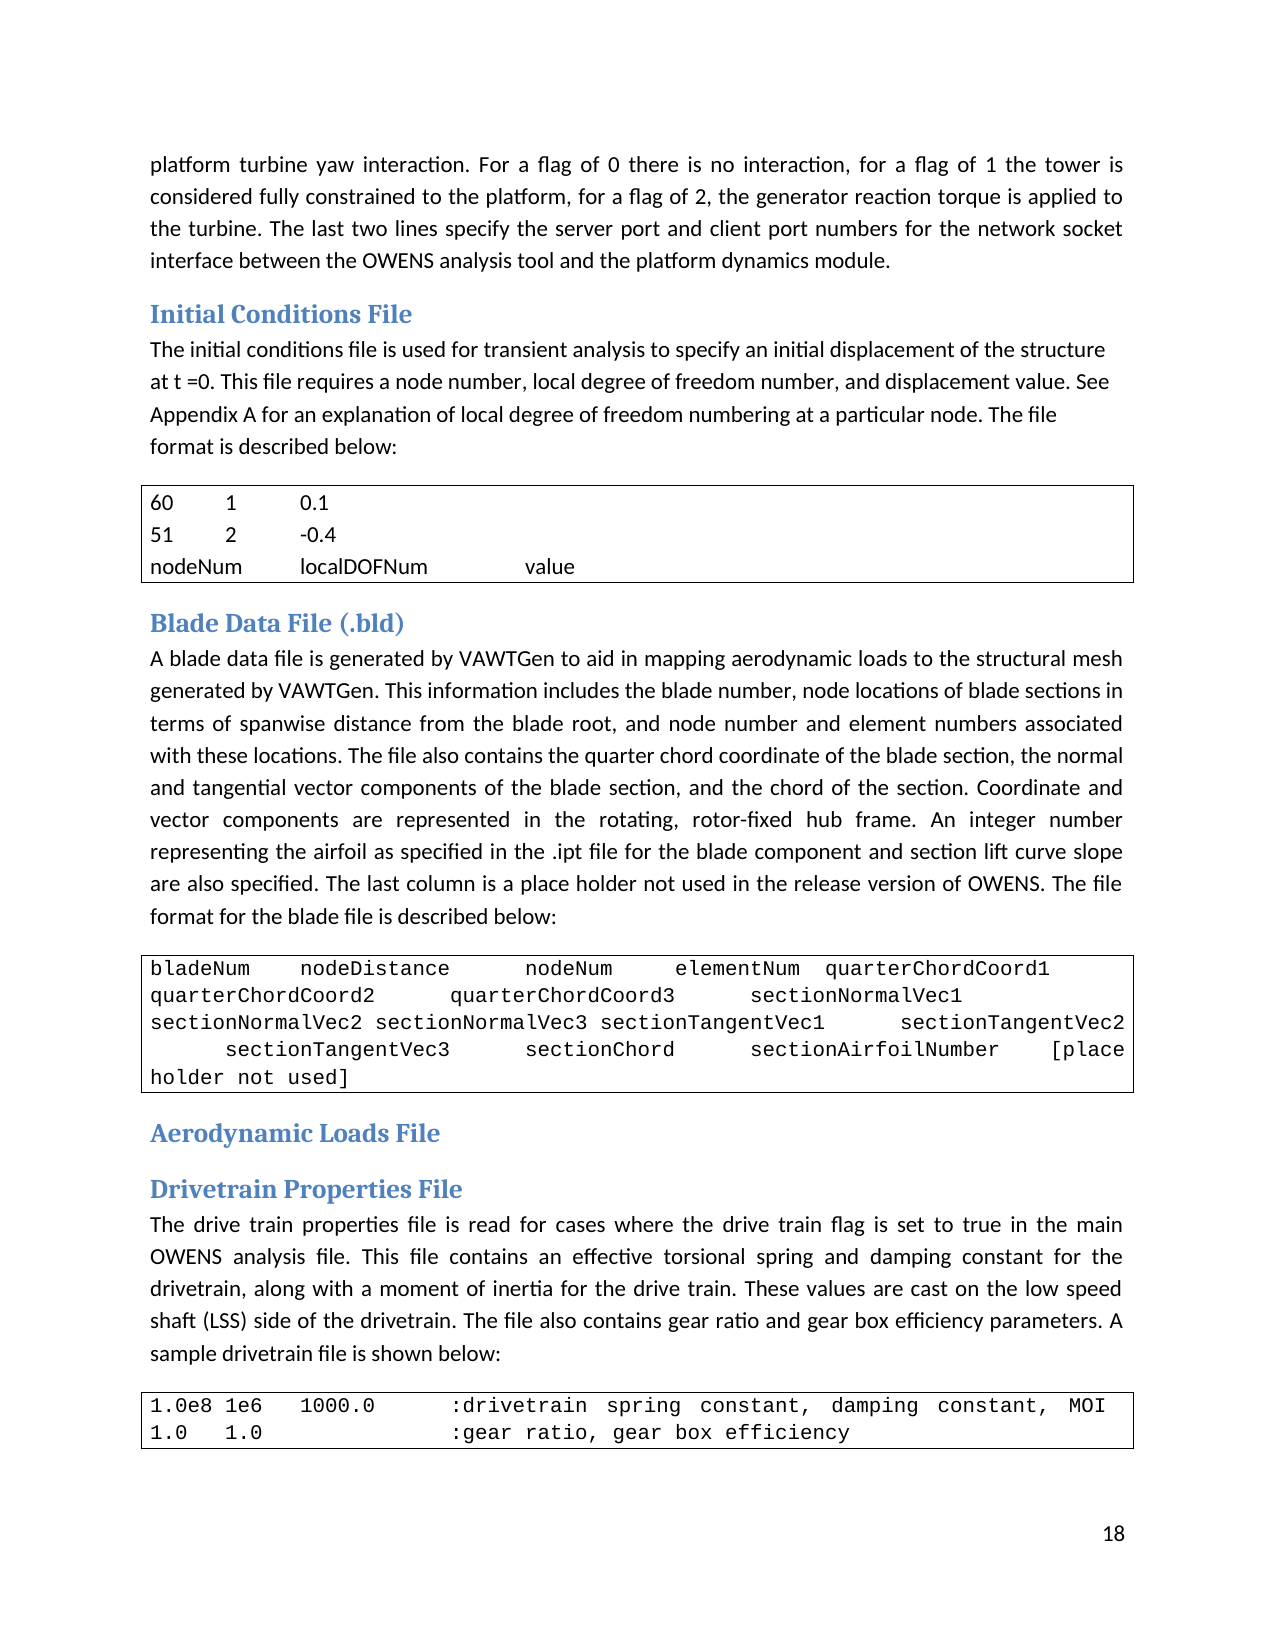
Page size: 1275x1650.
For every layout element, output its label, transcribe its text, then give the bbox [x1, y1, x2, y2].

text The drive train properties file is read for cases where the drive train flag is set to true in the main OWENS analysis file. This file contains an effective torsional spring and damping constant for the drivetrain, along with a moment of inertia for the drive train. These values are cast on the low speed shaft (LSS) side of the drivetrain. The file also contains gear ratio and gear box efficiency parameters. A sample drivetrain file is shown below: [150, 1210, 1125, 1367]
subtitle Initial Conditions File [150, 299, 1125, 331]
text A blade data file is generated by VAWTGen to aid in mapping aerodynamic loads to the structural mesh generated by VAWTGen. This information includes the blade number, node locations of blade sections in terms of spanwise distance from the blade root, and node number and element numbers associated with these locations. The file also contains the quarter chord coordinate of the blade section, the normal and tangential vector components of the blade section, and the chord of the section. Coordinate and vector components are represented in the rotating, rotor-fixed hub frame. An integer number representing the airfoil as specified in the .ipt file for the blade component and section lift curve slope are also specified. The last column is a place holder not used in the release version of OWENS. The file format for the blade file is described below: [150, 644, 1125, 930]
subtitle Aerodynamic Loads File [150, 1118, 1125, 1149]
subtitle Drivetrain Properties File [150, 1174, 1125, 1206]
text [150, 150, 1125, 274]
text 1.0e8 1e6 1000.0 :drivetrain spring constant, damping constant, MOI 1.0 1.0 :gear ratio, gear box efficiency [142, 1393, 1133, 1448]
text bladeNum nodeDistance nodeNum elementNum quarterChordCoord1 quarterChordCoord2 quarterChordCoord3 sectionNormalVec1 sectionNormalVec2 sectionNormalVec3 sectionTangentVec1 sectionTangentVec2 sectionTangentVec3 sectionChord sectionAirfoilNumber [place holder not used] [142, 956, 1133, 1092]
subtitle Blade Data File (.bld) [150, 608, 1125, 640]
text The initial conditions file is used for transient analysis to specify an initial displacement of the structure at t =0. This file requires a node number, local degree of freedom number, and displacement value. See Appendix A for an explanation of local degree of freedom numbering at a particular node. The file format is described below: [150, 335, 1125, 460]
text 60 1 0.1 51 2 -0.4 nodeNum localDOFNum value [142, 486, 1133, 582]
